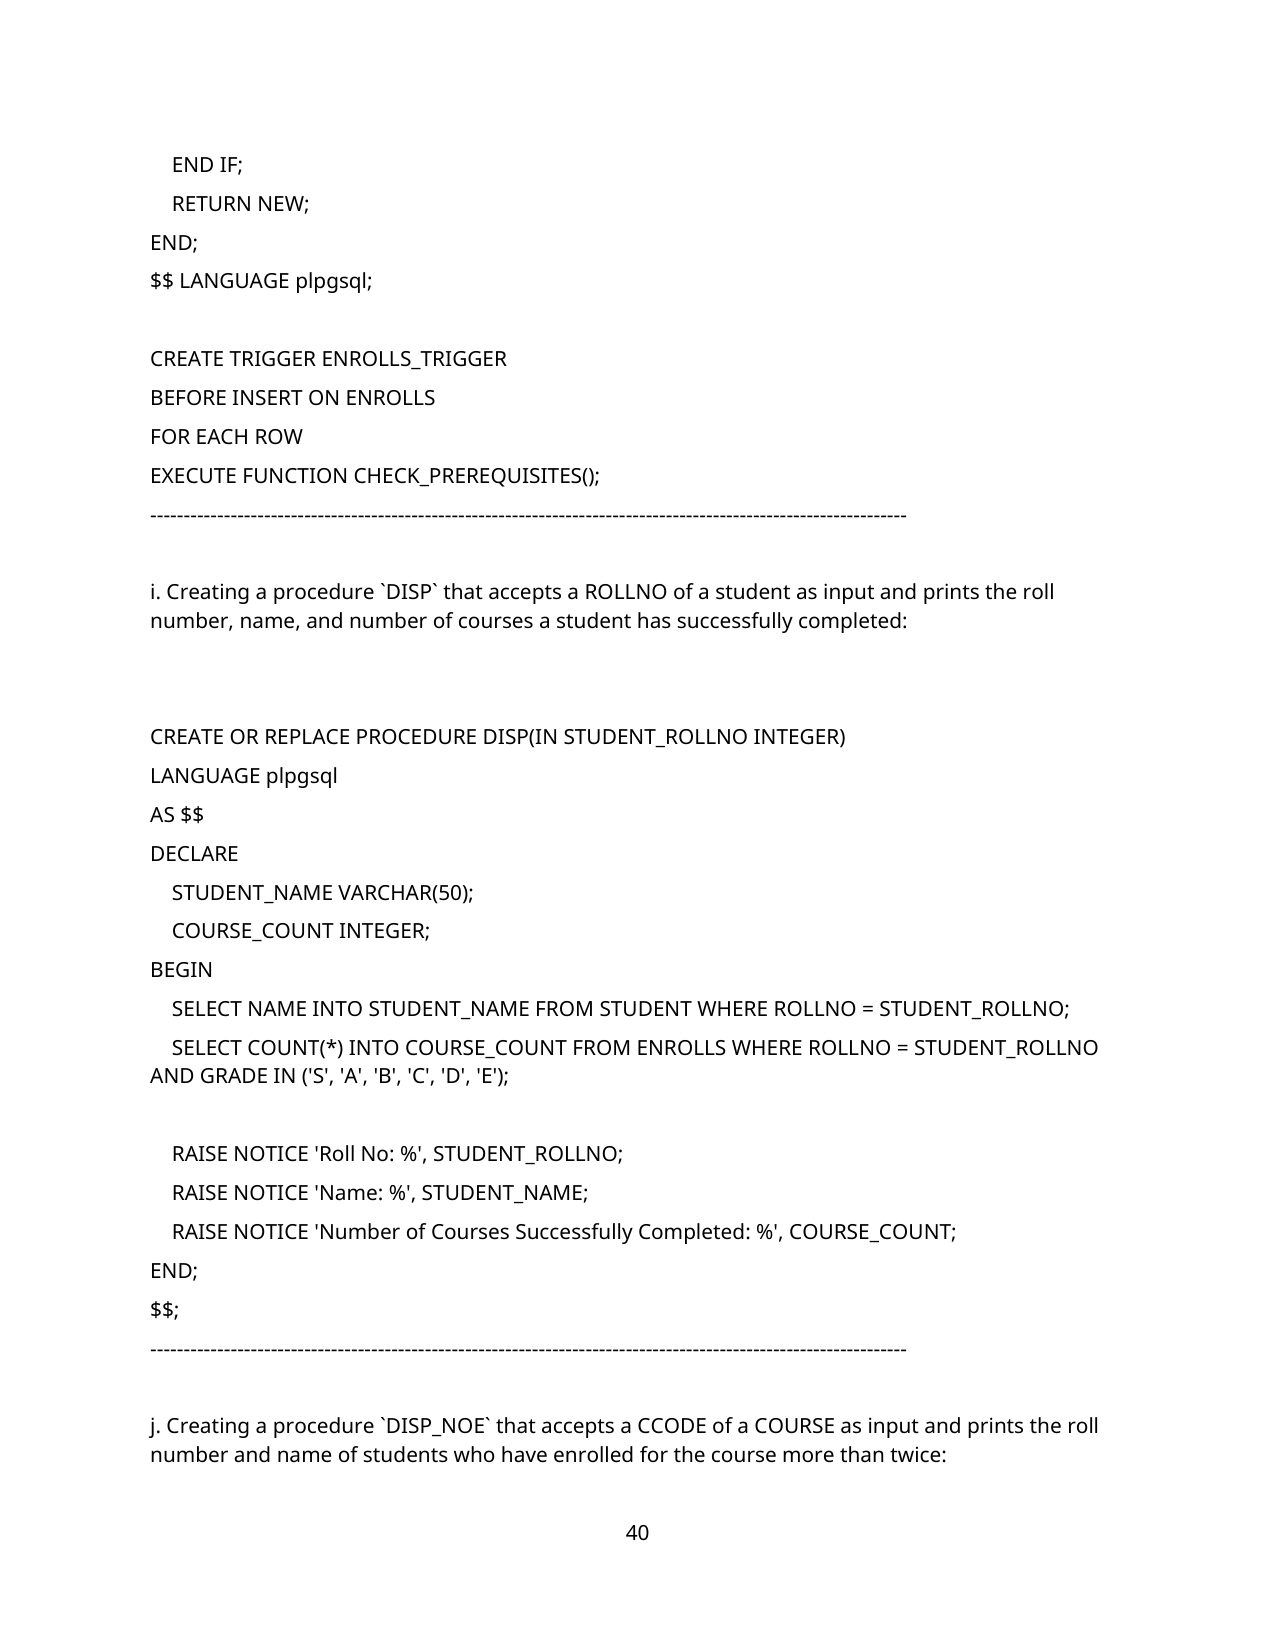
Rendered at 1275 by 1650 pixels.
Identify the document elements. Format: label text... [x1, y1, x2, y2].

text STUDENT_NAME VARCHAR(50); [150, 878, 1125, 906]
text RAISE NOTICE 'Roll No: %', STUDENT_ROLLNO; [150, 1139, 1125, 1168]
text i. Creating a procedure `DISP` that accepts a ROLLNO of a student as input and prints the roll number, name, and number of courses a student has successfully completed: [150, 577, 1125, 634]
text EXECUTE FUNCTION CHECK_PREREQUISITES(); [150, 461, 1125, 489]
text CREATE TRIGGER ENROLLS_TRIGGER [150, 344, 1125, 373]
text END IF; [150, 150, 1125, 178]
text ----------------------------------------------------------------------------------------------------------------- [150, 500, 1125, 528]
text AS $$ [150, 800, 1125, 828]
text END; [150, 1256, 1125, 1284]
text LANGUAGE plpgsql [150, 761, 1125, 790]
text RETURN NEW; [150, 189, 1125, 217]
text COURSE_COUNT INTEGER; [150, 917, 1125, 945]
text $$; [150, 1295, 1125, 1323]
text END; [150, 228, 1125, 256]
text ----------------------------------------------------------------------------------------------------------------- [150, 1334, 1125, 1362]
text j. Creating a procedure `DISP_NOE` that accepts a CCODE of a COURSE as input and prints the roll number and name of students who have enrolled for the course more than twice: [150, 1411, 1125, 1468]
text SELECT NAME INTO STUDENT_NAME FROM STUDENT WHERE ROLLNO = STUDENT_ROLLNO; [150, 994, 1125, 1023]
text BEGIN [150, 956, 1125, 984]
text DECLARE [150, 839, 1125, 867]
text SELECT COUNT(*) INTO COURSE_COUNT FROM ENROLLS WHERE ROLLNO = STUDENT_ROLLNO AND GRADE IN ('S', 'A', 'B', 'C', 'D', 'E'); [150, 1033, 1125, 1090]
text CREATE OR REPLACE PROCEDURE DISP(IN STUDENT_ROLLNO INTEGER) [150, 722, 1125, 751]
text BEFORE INSERT ON ENROLLS [150, 383, 1125, 412]
text RAISE NOTICE 'Name: %', STUDENT_NAME; [150, 1178, 1125, 1207]
text RAISE NOTICE 'Number of Courses Successfully Completed: %', COURSE_COUNT; [150, 1217, 1125, 1246]
text $$ LANGUAGE plpgsql; [150, 267, 1125, 295]
text FOR EACH ROW [150, 422, 1125, 450]
